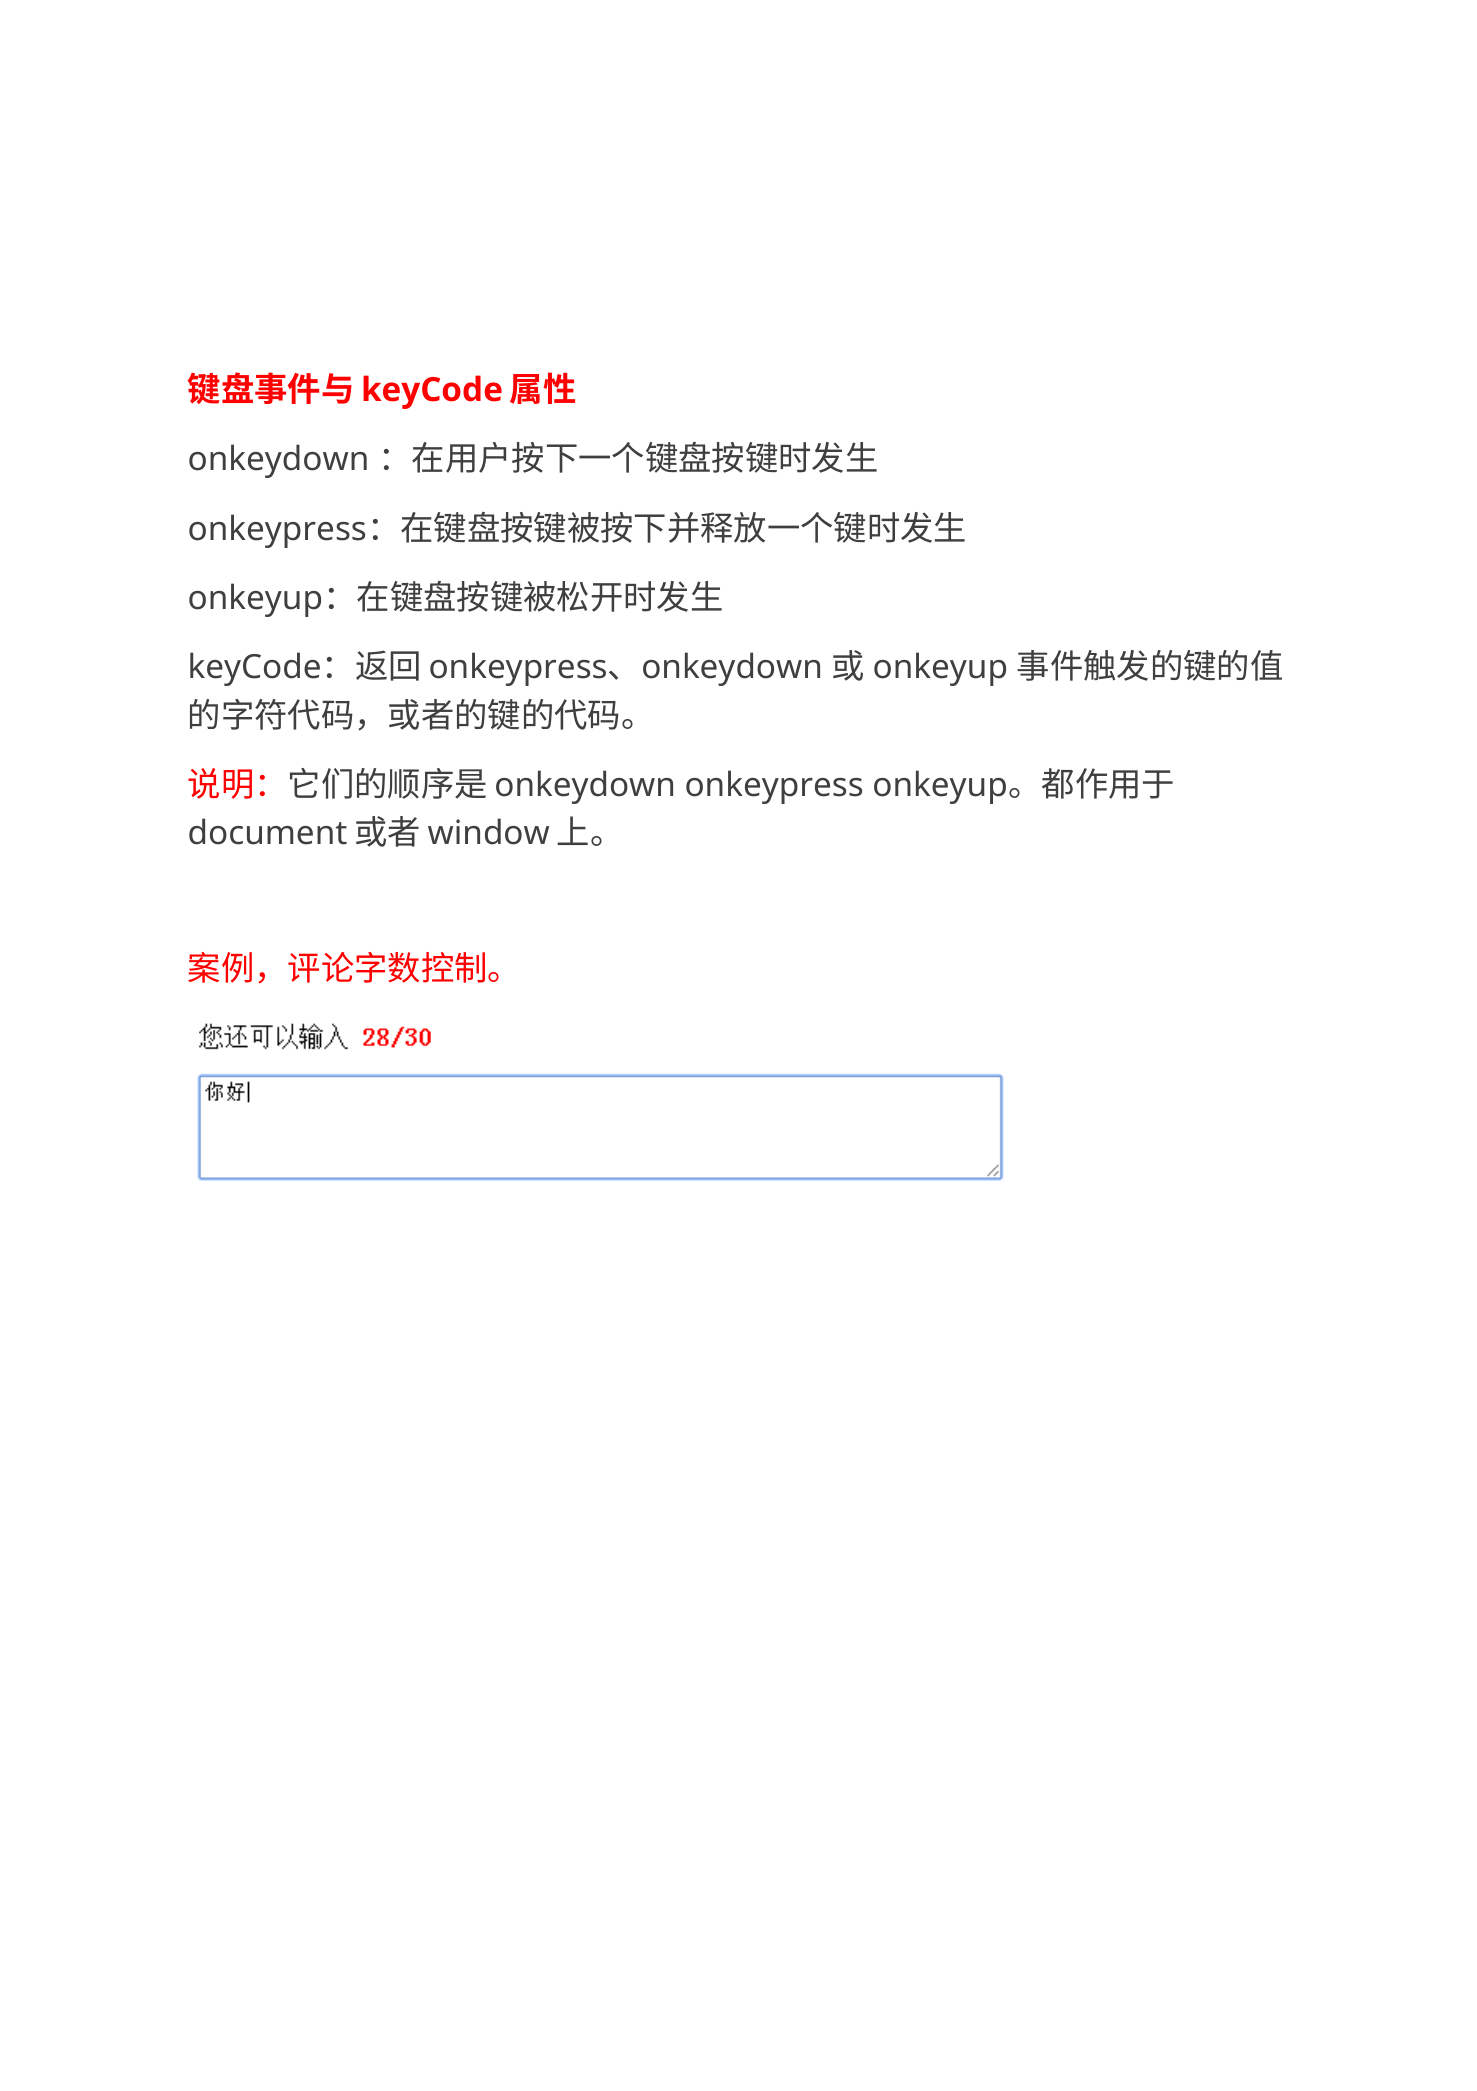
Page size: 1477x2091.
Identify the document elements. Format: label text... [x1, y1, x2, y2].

picture [187, 1010, 1027, 1195]
text 说明：它们的顺序是onkeydown onkeypress onkeyup。都作用于document或者window上。 [187, 757, 1289, 854]
text 键盘事件与keyCode属性 [187, 363, 1289, 411]
text onkeydown ：在用户按下一个键盘按键时发生 [187, 432, 1289, 481]
text onkeyup：在键盘按键被松开时发生 [187, 571, 1289, 619]
text onkeypress：在键盘按键被按下并释放一个键时发生 [187, 501, 1289, 550]
text 案例，评论字数控制。 [187, 941, 1289, 989]
text keyCode：返回onkeypress、onkeydown 或 onkeyup 事件触发的键的值的字符代码，或者的键的代码。 [187, 640, 1289, 737]
